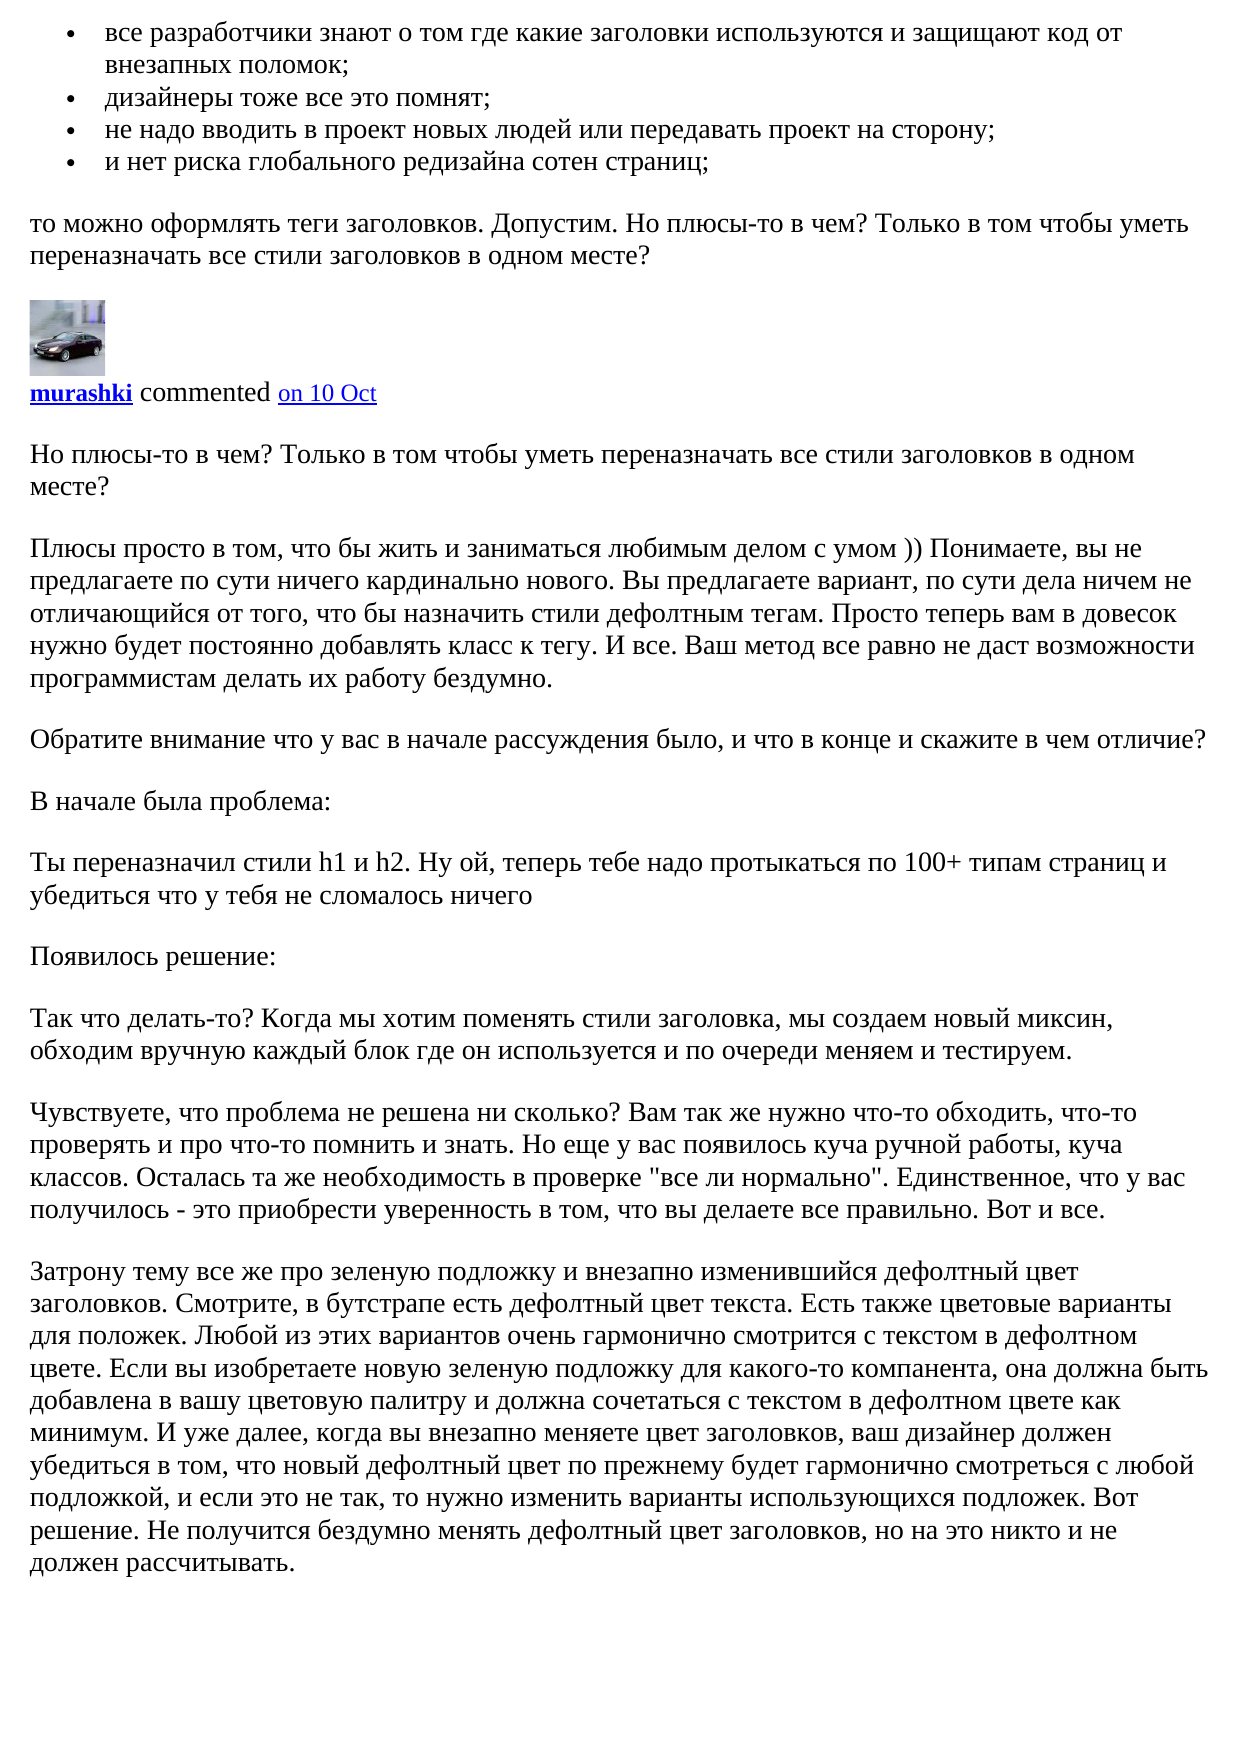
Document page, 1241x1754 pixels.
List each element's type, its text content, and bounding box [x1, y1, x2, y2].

list и нет риска глобального редизайна сотен страниц; [67, 144, 1211, 177]
list не надо вводить в проект новых людей или передавать проект на сторону; [67, 112, 1211, 144]
text Так что делать-то? Когда мы хотим поменять стили заголовка, мы создаем новый миксин, обходим вручную каждый блок где он используется и по очереди меняем и тестируем. [29, 1001, 1211, 1066]
text Обратите внимание что у вас в начале рассуждения было, и что в конце и скажите в чем отличие? [29, 722, 1211, 754]
list все разработчики знают о том где какие заголовки используются и защищают код от внезапных поломок; [67, 15, 1211, 79]
picture [29, 300, 106, 376]
text Появилось решение: [29, 939, 1211, 972]
text то можно оформлять теги заголовков. Допустим. Но плюсы-то в чем? Только в том чтобы уметь переназначать все стили заголовков в одном месте? [29, 206, 1211, 271]
text murashki commented on 10 Oct [29, 376, 1211, 408]
list дизайнеры тоже все это помнят; [67, 79, 1211, 112]
text Затрону тему все же про зеленую подложку и внезапно изменившийся дефолтный цвет заголовков. Смотрите, в бутстрапе есть дефолтный цвет текста. Есть также цветовые варианты для положек. Любой из этих вариантов очень гармонично смотрится с текстом в дефолтном цвете. Если вы изобретаете новую зеленую подложку для какого-то компанента, она должна быть добавлена в вашу цветовую палитру и должна сочетаться с текстом в дефолтном цвете как минимум. И уже далее, когда вы внезапно меняете цвет заголовков, ваш дизайнер должен убедиться в том, что новый дефолтный цвет по прежнему будет гармонично смотреться с любой подложкой, и если это не так, то нужно изменить варианты использующихся подложек. Вот решение. Не получится бездумно менять дефолтный цвет заголовков, но на это никто и не должен рассчитывать. [29, 1253, 1211, 1577]
text В начале была проблема: [29, 784, 1211, 816]
text Ты переназначил стили h1 и h2. Ну ой, теперь тебе надо протыкаться по 100+ типам страниц и убедиться что у тебя не сломалось ничего [29, 845, 1211, 910]
text Плюсы просто в том, что бы жить и заниматься любимым делом с умом )) Понимаете, вы не предлагаете по сути ничего кардинально нового. Вы предлагаете вариант, по сути дела ничем не отличающийся от того, что бы назначить стили дефолтным тегам. Просто теперь вам в довесок нужно будет постоянно добавлять класс к тегу. И все. Ваш метод все равно не даст возможности программистам делать их работу бездумно. [29, 531, 1211, 693]
text Но плюсы-то в чем? Только в том чтобы уметь переназначать все стили заголовков в одном месте? [29, 437, 1211, 502]
text Чувствуете, что проблема не решена ни сколько? Вам так же нужно что-то обходить, что-то проверять и про что-то помнить и знать. Но еще у вас появилось куча ручной работы, куча классов. Осталась та же необходимость в проверке "все ли нормально". Единственное, что у вас получилось - это приобрести уверенность в том, что вы делаете все правильно. Вот и все. [29, 1095, 1211, 1224]
